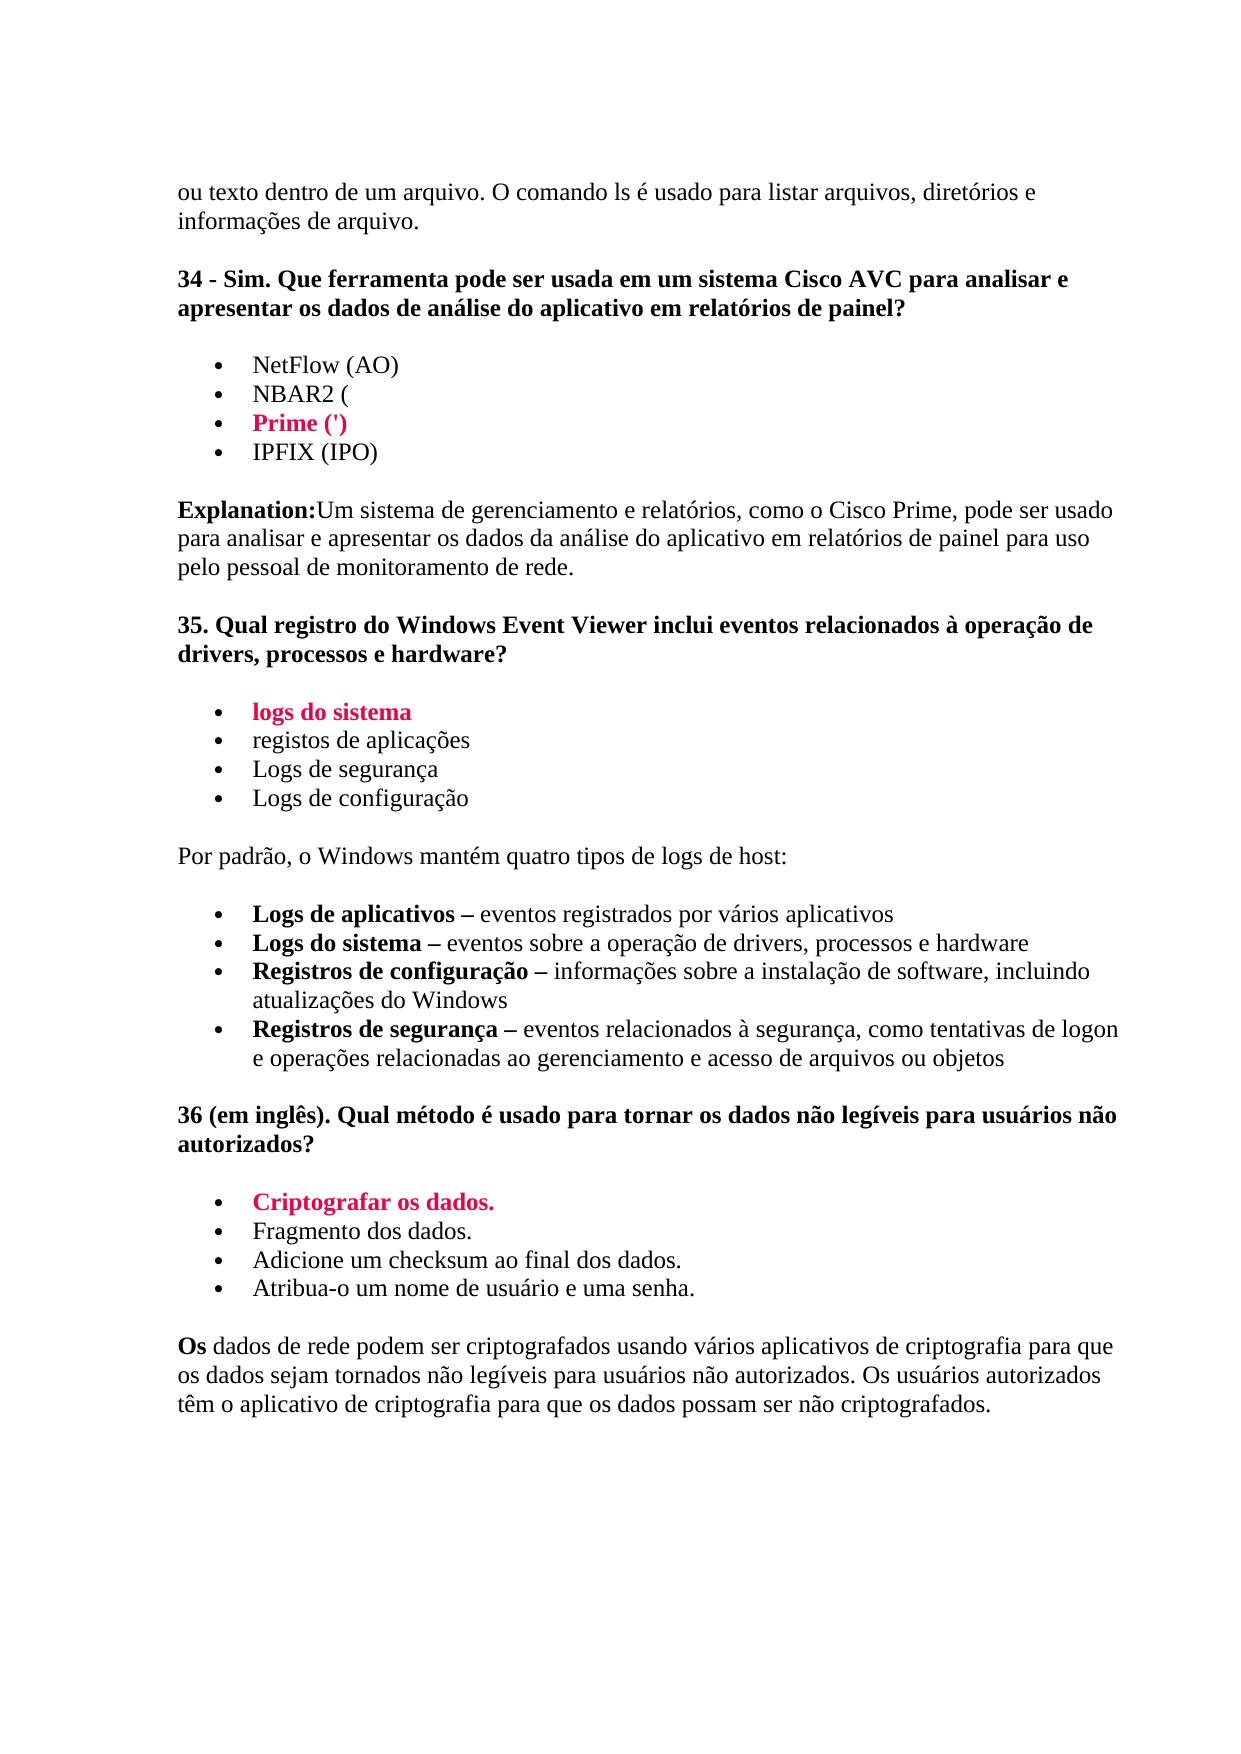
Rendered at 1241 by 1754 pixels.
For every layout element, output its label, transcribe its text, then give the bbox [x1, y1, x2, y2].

list Logs do sistema – eventos sobre a operação de drivers, processos e hardware [215, 928, 1122, 956]
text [177, 177, 1122, 235]
list NetFlow (AO) [215, 351, 1122, 379]
list logs do sistema [215, 697, 1122, 726]
list Fragmento dos dados. [215, 1216, 1122, 1245]
text 34 - Sim. Que ferramenta pode ser usada em um sistema Cisco AVC para analisar e apresentar os dados de análise do aplicativo em relatórios de painel? [177, 264, 1122, 321]
list Criptografar os dados. [215, 1187, 1122, 1216]
list NBAR2 ( [215, 379, 1122, 408]
list Logs de configuração [215, 783, 1122, 812]
list Registros de configuração – informações sobre a instalação de software, incluindo atualizações do Windows [215, 956, 1122, 1014]
list IPFIX (IPO) [215, 437, 1122, 466]
list Prime (') [215, 408, 1122, 437]
list Adicione um checksum ao final dos dados. [215, 1245, 1122, 1273]
text Os dados de rede podem ser criptografados usando vários aplicativos de criptografia para que os dados sejam tornados não legíveis para usuários não autorizados. Os usuários autorizados têm o aplicativo de criptografia para que os dados possam ser não criptografados. [177, 1331, 1122, 1418]
list Atribua-o um nome de usuário e uma senha. [215, 1273, 1122, 1302]
text Explanation:Um sistema de gerenciamento e relatórios, como o Cisco Prime, pode ser usado para analisar e apresentar os dados da análise do aplicativo em relatórios de painel para uso pelo pessoal de monitoramento de rede. [177, 495, 1122, 581]
text 36 (em inglês). Qual método é usado para tornar os dados não legíveis para usuários não autorizados? [177, 1101, 1122, 1158]
list registos de aplicações [215, 726, 1122, 754]
list Logs de aplicativos – eventos registrados por vários aplicativos [215, 899, 1122, 928]
list Registros de segurança – eventos relacionados à segurança, como tentativas de logon e operações relacionadas ao gerenciamento e acesso de arquivos ou objetos [215, 1014, 1122, 1071]
text Por padrão, o Windows mantém quatro tipos de logs de host: [177, 841, 1122, 870]
list Logs de segurança [215, 754, 1122, 783]
text 35. Qual registro do Windows Event Viewer inclui eventos relacionados à operação de drivers, processos e hardware? [177, 610, 1122, 668]
